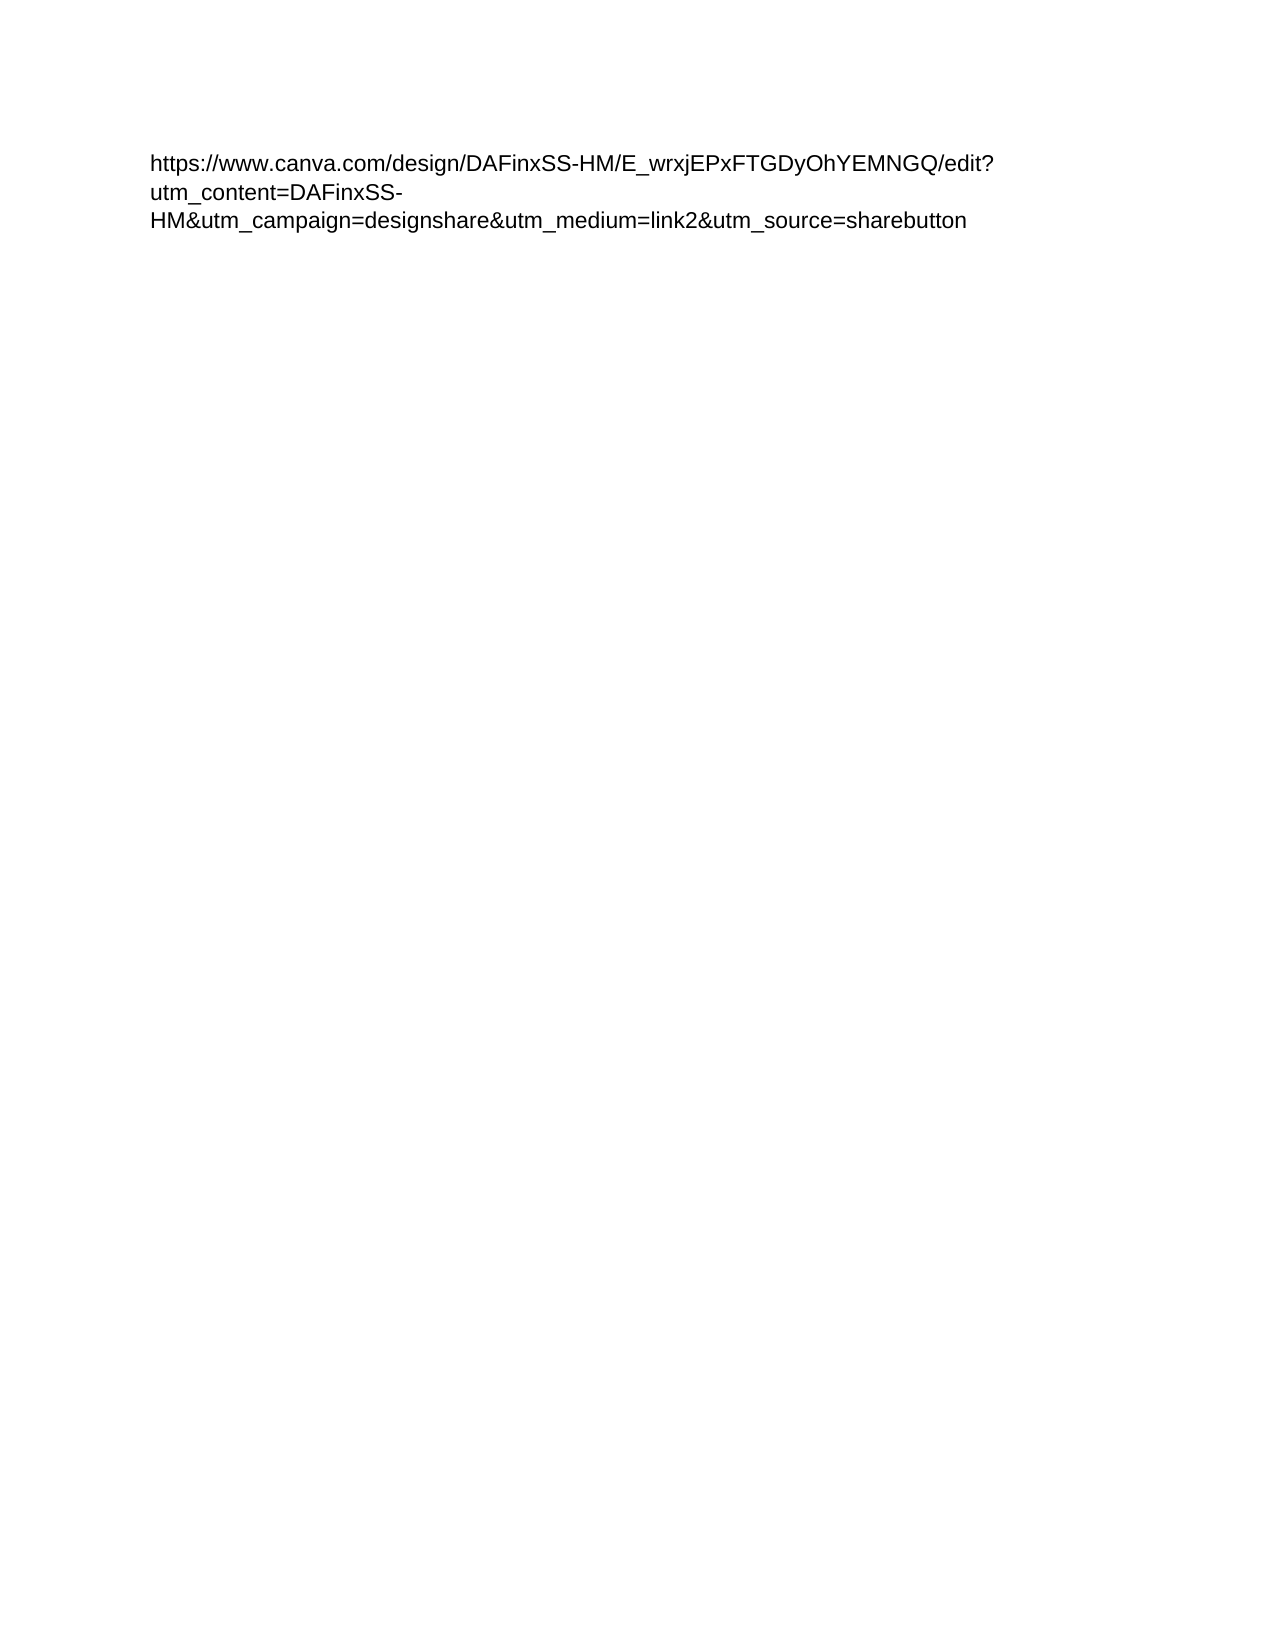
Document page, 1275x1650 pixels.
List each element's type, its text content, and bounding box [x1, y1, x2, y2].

text https://www.canva.com/design/DAFinxSS-HM/E_wrxjEPxFTGDyOhYEMNGQ/edit?utm_content=DAFinxSS-HM&utm_campaign=designshare&utm_medium=link2&utm_source=sharebutton [150, 150, 1125, 233]
